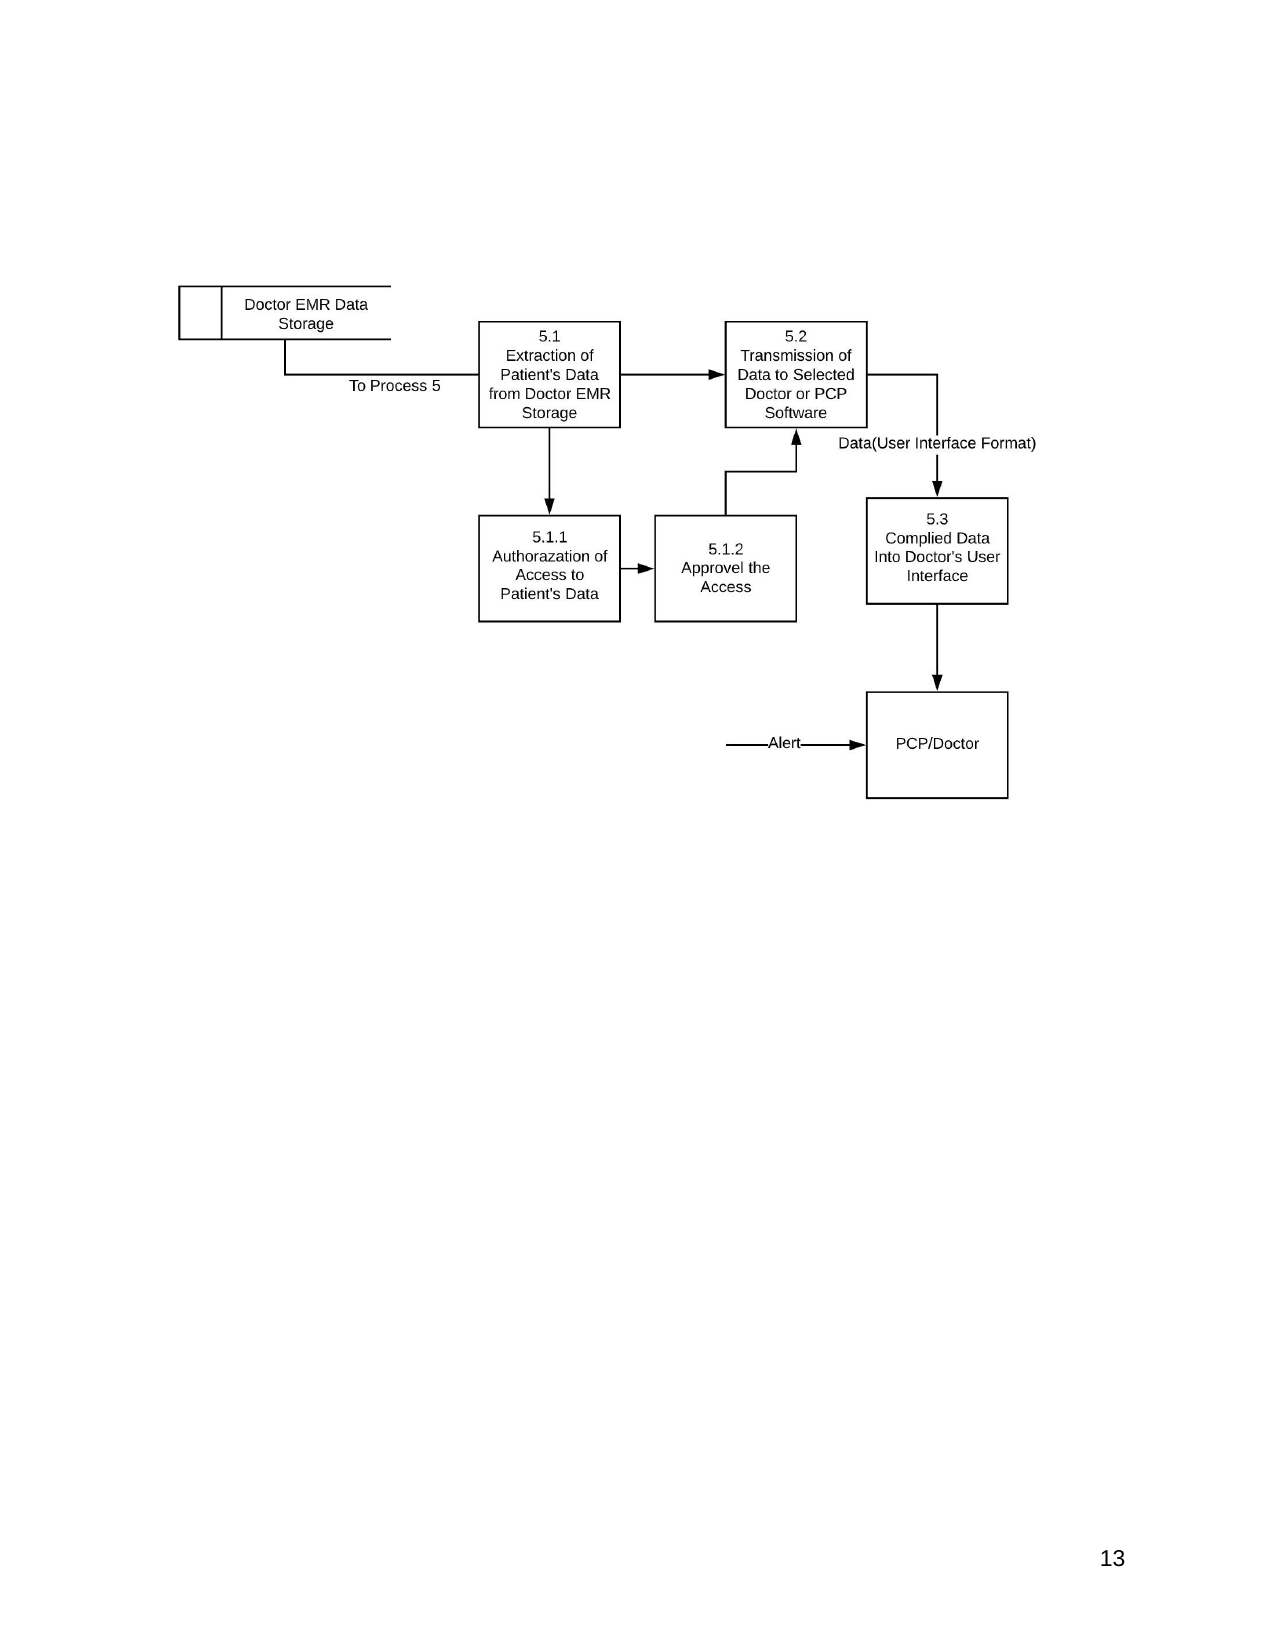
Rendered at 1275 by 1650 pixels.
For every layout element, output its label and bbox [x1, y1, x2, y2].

picture [150, 249, 1125, 835]
